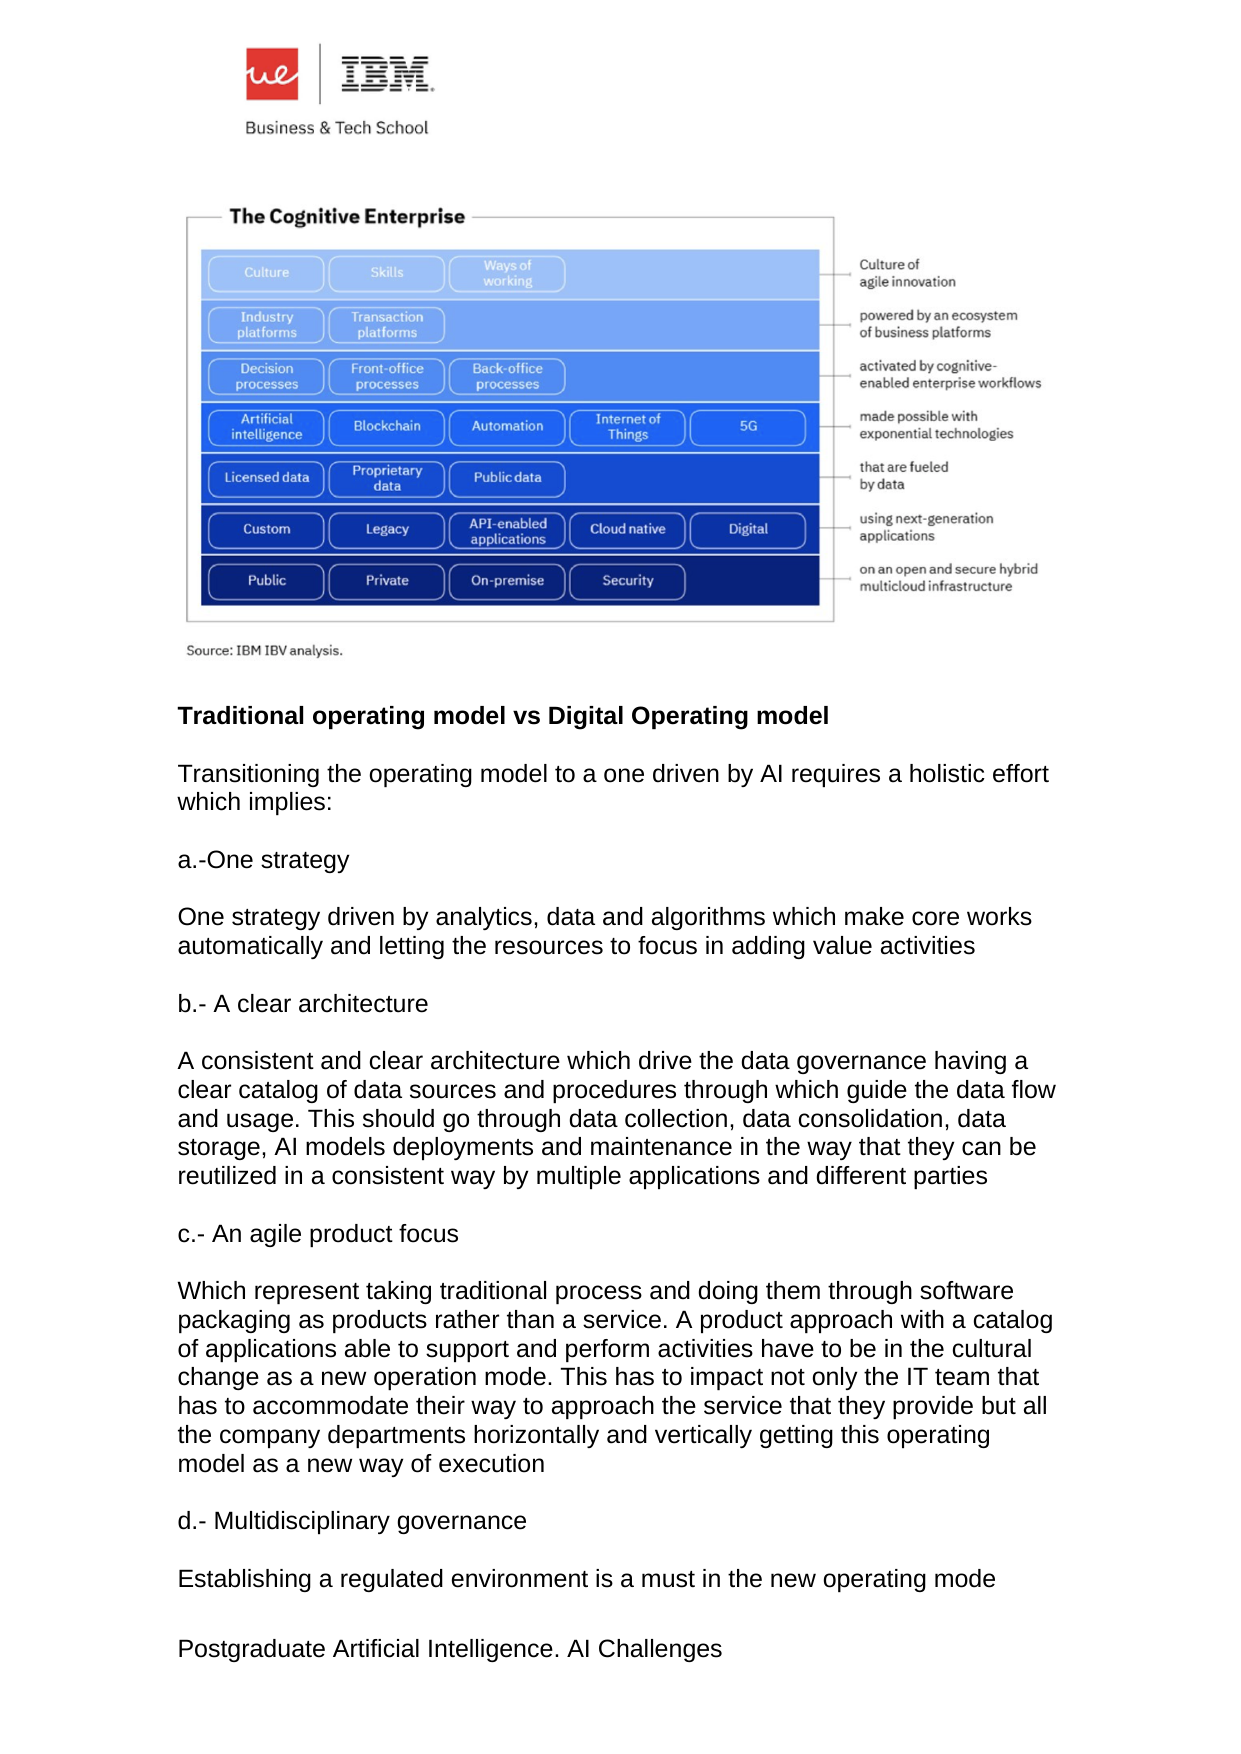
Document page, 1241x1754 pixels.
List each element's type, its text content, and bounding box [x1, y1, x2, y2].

text Traditional operating model vs Digital Operating model [177, 701, 1063, 730]
picture [177, 0, 544, 173]
picture [177, 202, 1063, 673]
